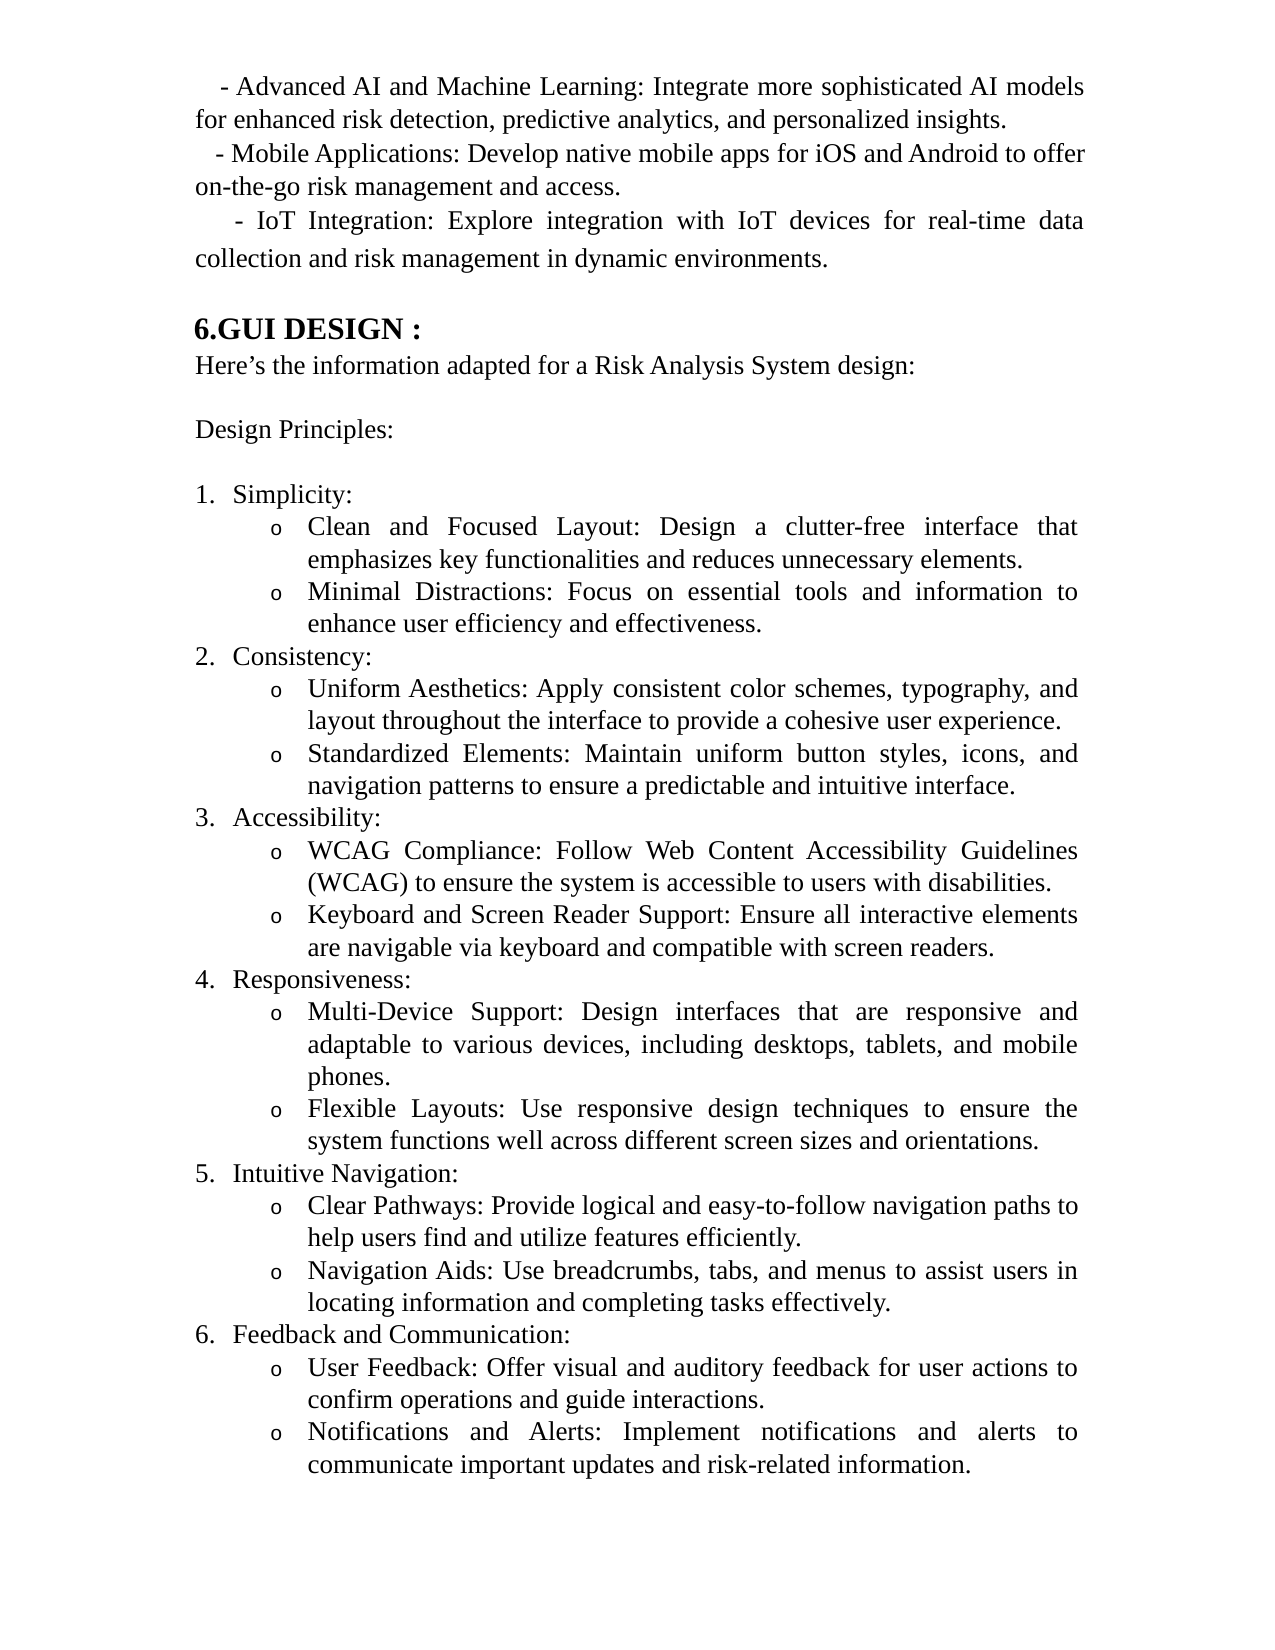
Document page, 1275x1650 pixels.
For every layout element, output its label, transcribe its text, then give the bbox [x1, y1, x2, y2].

list Navigation Aids: Use breadcrumbs, tabs, and menus to assist users in locating information and completing tasks effectively. [270, 1254, 1079, 1317]
list Accessibility: [195, 801, 1079, 833]
list Simplicity: [195, 478, 1079, 509]
subtitle 6.GUI DESIGN : [193, 310, 1086, 346]
list Intuitive Navigation: [195, 1157, 1079, 1188]
text - Advanced AI and Machine Learning: Integrate more sophisticated AI models for enhanced risk detection, predictive analytics, and personalized insights. [195, 70, 1086, 134]
text Design Principles: [195, 413, 1079, 445]
list Multi-Device Support: Design interfaces that are responsive and adaptable to various devices, including desktops, tablets, and mobile phones. [270, 995, 1079, 1091]
list WCAG Compliance: Follow Web Content Accessibility Guidelines (WCAG) to ensure the system is accessible to users with disabilities. [270, 834, 1079, 897]
text - IoT Integration: Explore integration with IoT devices for real-time data collection and risk management in dynamic environments. [195, 204, 1086, 274]
list Minimal Distractions: Focus on essential tools and information to enhance user efficiency and effectiveness. [270, 575, 1079, 639]
list User Feedback: Offer visual and auditory feedback for user actions to confirm operations and guide interactions. [270, 1351, 1079, 1414]
list Uniform Aesthetics: Apply consistent color schemes, typography, and layout throughout the interface to provide a cohesive user experience. [270, 672, 1079, 736]
list Keyboard and Screen Reader Support: Ensure all interactive elements are navigable via keyboard and compatible with screen readers. [270, 898, 1079, 962]
list Flexible Layouts: Use responsive design techniques to ensure the system functions well across different screen sizes and orientations. [270, 1092, 1079, 1156]
list Responsiveness: [195, 963, 1079, 994]
list Consistency: [195, 640, 1079, 671]
list Feedback and Communication: [195, 1318, 1079, 1349]
text Here’s the information adapted for a Risk Analysis System design: [195, 349, 1079, 380]
list Standardized Elements: Maintain uniform button styles, icons, and navigation patterns to ensure a predictable and intuitive interface. [270, 737, 1079, 800]
list Clear Pathways: Provide logical and easy-to-follow navigation paths to help users find and utilize features efficiently. [270, 1189, 1079, 1253]
list Clean and Focused Layout: Design a clutter-free interface that emphasizes key functionalities and reduces unnecessary elements. [270, 510, 1079, 574]
list Notifications and Alerts: Implement notifications and alerts to communicate important updates and risk-related information. [270, 1415, 1079, 1479]
text - Mobile Applications: Develop native mobile apps for iOS and Android to offer on-the-go risk management and access. [195, 137, 1086, 202]
